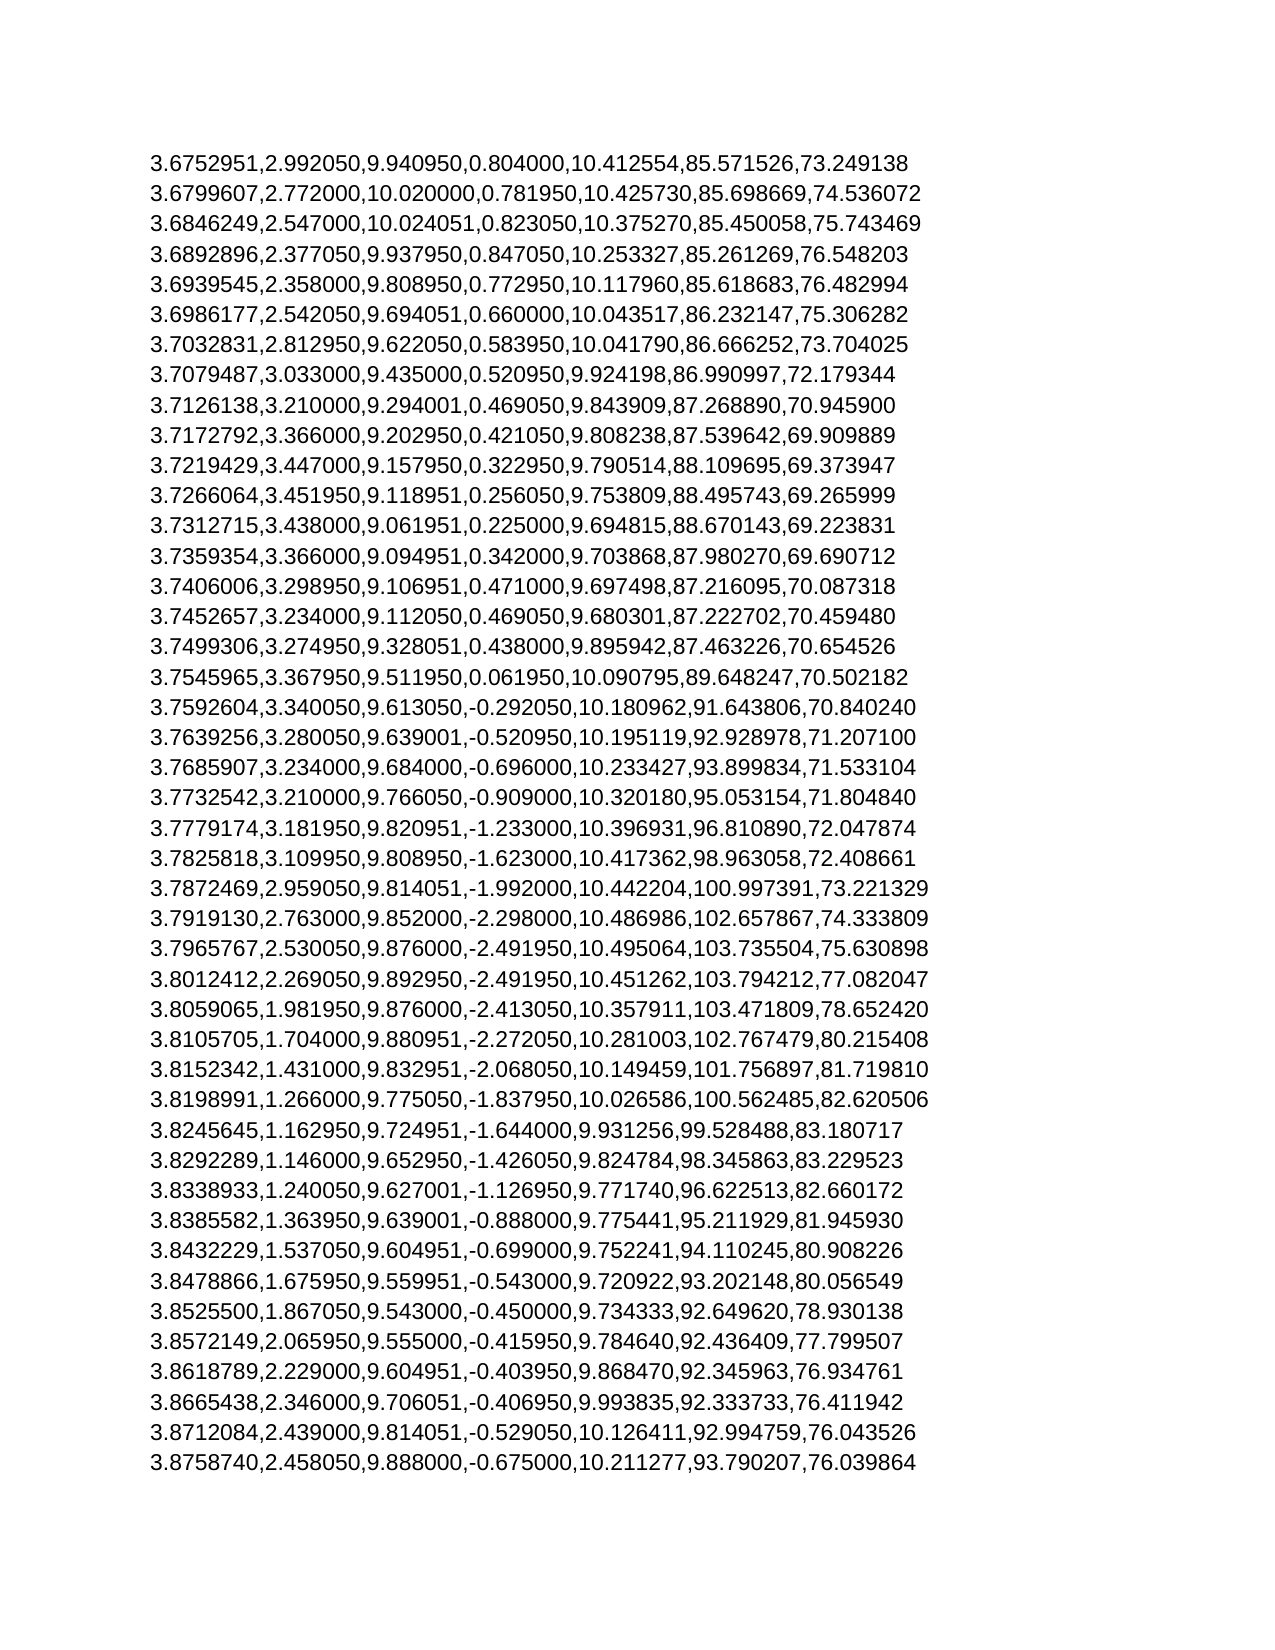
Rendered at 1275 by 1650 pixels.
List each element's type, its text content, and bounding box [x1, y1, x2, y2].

text 3.7359354,3.366000,9.094951,0.342000,9.703868,87.980270,69.690712 [150, 543, 1125, 569]
text 3.7406006,3.298950,9.106951,0.471000,9.697498,87.216095,70.087318 [150, 573, 1125, 599]
text 3.7732542,3.210000,9.766050,-0.909000,10.320180,95.053154,71.804840 [150, 784, 1125, 811]
text 3.6986177,2.542050,9.694051,0.660000,10.043517,86.232147,75.306282 [150, 301, 1125, 327]
text 3.7639256,3.280050,9.639001,-0.520950,10.195119,92.928978,71.207100 [150, 724, 1125, 750]
text 3.7499306,3.274950,9.328051,0.438000,9.895942,87.463226,70.654526 [150, 633, 1125, 660]
text 3.6939545,2.358000,9.808950,0.772950,10.117960,85.618683,76.482994 [150, 271, 1125, 297]
text 3.6752951,2.992050,9.940950,0.804000,10.412554,85.571526,73.249138 [150, 150, 1125, 176]
text 3.8525500,1.867050,9.543000,-0.450000,9.734333,92.649620,78.930138 [150, 1298, 1125, 1324]
text 3.7032831,2.812950,9.622050,0.583950,10.041790,86.666252,73.704025 [150, 331, 1125, 358]
text 3.8105705,1.704000,9.880951,-2.272050,10.281003,102.767479,80.215408 [150, 1026, 1125, 1052]
text 3.8618789,2.229000,9.604951,-0.403950,9.868470,92.345963,76.934761 [150, 1358, 1125, 1385]
text 3.8059065,1.981950,9.876000,-2.413050,10.357911,103.471809,78.652420 [150, 996, 1125, 1022]
text 3.8712084,2.439000,9.814051,-0.529050,10.126411,92.994759,76.043526 [150, 1419, 1125, 1445]
text 3.7965767,2.530050,9.876000,-2.491950,10.495064,103.735504,75.630898 [150, 935, 1125, 962]
text 3.8292289,1.146000,9.652950,-1.426050,9.824784,98.345863,83.229523 [150, 1147, 1125, 1173]
text 3.7452657,3.234000,9.112050,0.469050,9.680301,87.222702,70.459480 [150, 603, 1125, 629]
text 3.6846249,2.547000,10.024051,0.823050,10.375270,85.450058,75.743469 [150, 210, 1125, 237]
text 3.8198991,1.266000,9.775050,-1.837950,10.026586,100.562485,82.620506 [150, 1086, 1125, 1113]
text 3.7172792,3.366000,9.202950,0.421050,9.808238,87.539642,69.909889 [150, 422, 1125, 448]
text 3.8012412,2.269050,9.892950,-2.491950,10.451262,103.794212,77.082047 [150, 966, 1125, 992]
text 3.8385582,1.363950,9.639001,-0.888000,9.775441,95.211929,81.945930 [150, 1207, 1125, 1234]
text 3.8338933,1.240050,9.627001,-1.126950,9.771740,96.622513,82.660172 [150, 1177, 1125, 1203]
text 3.7219429,3.447000,9.157950,0.322950,9.790514,88.109695,69.373947 [150, 452, 1125, 478]
text 3.6799607,2.772000,10.020000,0.781950,10.425730,85.698669,74.536072 [150, 180, 1125, 207]
text 3.8758740,2.458050,9.888000,-0.675000,10.211277,93.790207,76.039864 [150, 1449, 1125, 1475]
text 3.8665438,2.346000,9.706051,-0.406950,9.993835,92.333733,76.411942 [150, 1388, 1125, 1415]
text 3.8432229,1.537050,9.604951,-0.699000,9.752241,94.110245,80.908226 [150, 1237, 1125, 1264]
text 3.7266064,3.451950,9.118951,0.256050,9.753809,88.495743,69.265999 [150, 482, 1125, 509]
text 3.7126138,3.210000,9.294001,0.469050,9.843909,87.268890,70.945900 [150, 392, 1125, 418]
text 3.7779174,3.181950,9.820951,-1.233000,10.396931,96.810890,72.047874 [150, 814, 1125, 841]
text 3.7079487,3.033000,9.435000,0.520950,9.924198,86.990997,72.179344 [150, 361, 1125, 388]
text 3.8478866,1.675950,9.559951,-0.543000,9.720922,93.202148,80.056549 [150, 1268, 1125, 1294]
text 3.8152342,1.431000,9.832951,-2.068050,10.149459,101.756897,81.719810 [150, 1056, 1125, 1083]
text 3.7685907,3.234000,9.684000,-0.696000,10.233427,93.899834,71.533104 [150, 754, 1125, 781]
text 3.8245645,1.162950,9.724951,-1.644000,9.931256,99.528488,83.180717 [150, 1117, 1125, 1143]
text 3.7825818,3.109950,9.808950,-1.623000,10.417362,98.963058,72.408661 [150, 845, 1125, 871]
text 3.7545965,3.367950,9.511950,0.061950,10.090795,89.648247,70.502182 [150, 663, 1125, 690]
text 3.7872469,2.959050,9.814051,-1.992000,10.442204,100.997391,73.221329 [150, 875, 1125, 901]
text 3.8572149,2.065950,9.555000,-0.415950,9.784640,92.436409,77.799507 [150, 1328, 1125, 1354]
text 3.7592604,3.340050,9.613050,-0.292050,10.180962,91.643806,70.840240 [150, 694, 1125, 720]
text 3.6892896,2.377050,9.937950,0.847050,10.253327,85.261269,76.548203 [150, 241, 1125, 267]
text 3.7312715,3.438000,9.061951,0.225000,9.694815,88.670143,69.223831 [150, 512, 1125, 539]
text 3.7919130,2.763000,9.852000,-2.298000,10.486986,102.657867,74.333809 [150, 905, 1125, 932]
